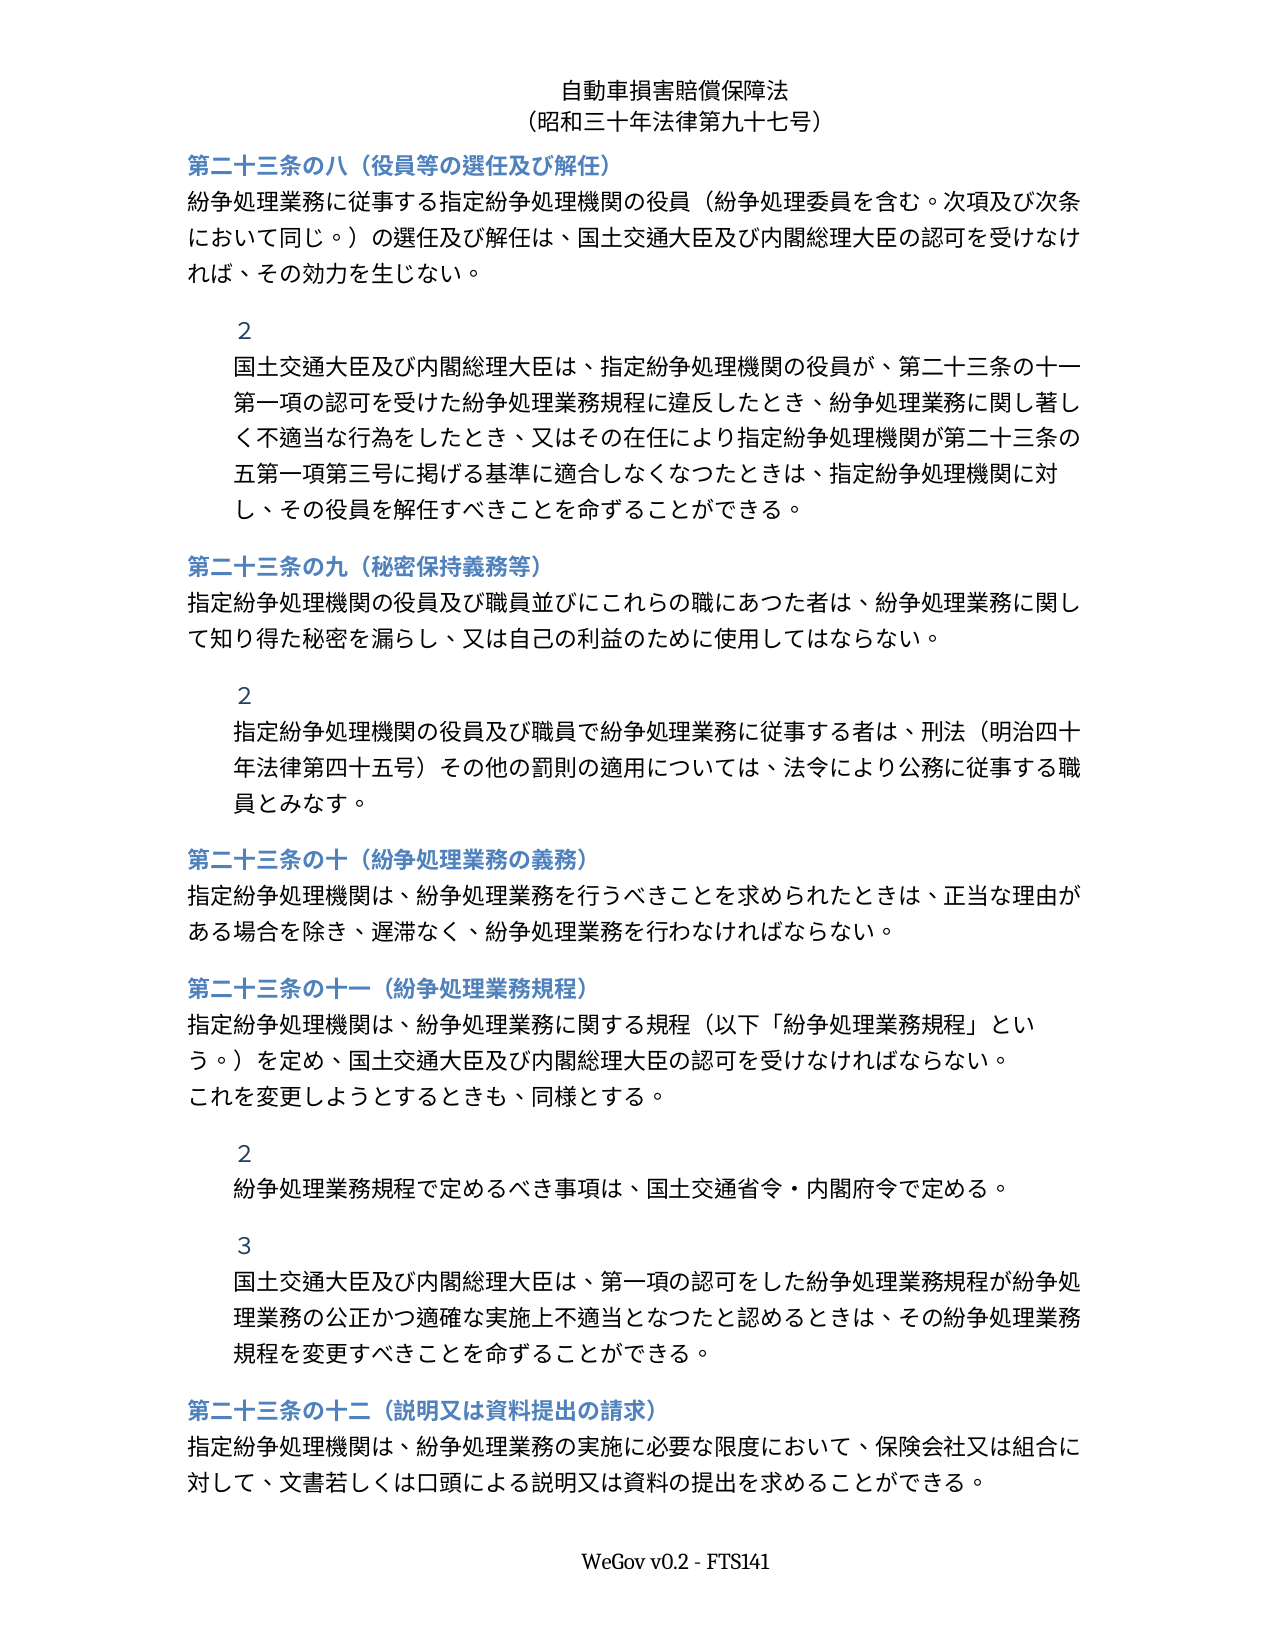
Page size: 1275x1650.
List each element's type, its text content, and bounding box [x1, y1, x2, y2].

subtitle 第二十三条の十一（紛争処理業務規程） [187, 973, 1087, 1004]
text 紛争処理業務規程で定めるべき事項は、国土交通省令・内閣府令で定める。 [233, 1173, 1087, 1205]
text 指定紛争処理機関の役員及び職員並びにこれらの職にあつた者は、紛争処理業務に関して知り得た秘密を漏らし、又は自己の利益のために使用してはならない。 [187, 587, 1087, 654]
subtitle 第二十三条の十二（説明又は資料提出の請求） [187, 1395, 1087, 1426]
text 指定紛争処理機関の役員及び職員で紛争処理業務に従事する者は、刑法（明治四十年法律第四十五号）その他の罰則の適用については、法令により公務に従事する職員とみなす。 [233, 716, 1087, 819]
subtitle ２ [233, 1137, 1087, 1169]
subtitle 第二十三条の九（秘密保持義務等） [187, 551, 1087, 582]
subtitle ３ [233, 1230, 1087, 1261]
text 指定紛争処理機関は、紛争処理業務の実施に必要な限度において、保険会社又は組合に対して、文書若しくは口頭による説明又は資料の提出を求めることができる。 [187, 1431, 1087, 1498]
text 国土交通大臣及び内閣総理大臣は、指定紛争処理機関の役員が、第二十三条の十一第一項の認可を受けた紛争処理業務規程に違反したとき、紛争処理業務に関し著しく不適当な行為をしたとき、又はその在任により指定紛争処理機関が第二十三条の五第一項第三号に掲げる基準に適合しなくなつたときは、指定紛争処理機関に対し、その役員を解任すべきことを命ずることができる。 [233, 351, 1087, 526]
subtitle ２ [233, 314, 1087, 346]
subtitle 第二十三条の十（紛争処理業務の義務） [187, 844, 1087, 876]
text 指定紛争処理機関は、紛争処理業務に関する規程（以下「紛争処理業務規程」という。）を定め、国土交通大臣及び内閣総理大臣の認可を受けなければならない。 これを変更しようとするときも、同様とする。 [187, 1009, 1087, 1112]
text 国土交通大臣及び内閣総理大臣は、第一項の認可をした紛争処理業務規程が紛争処理業務の公正かつ適確な実施上不適当となつたと認めるときは、その紛争処理業務規程を変更すべきことを命ずることができる。 [233, 1266, 1087, 1369]
text 紛争処理業務に従事する指定紛争処理機関の役員（紛争処理委員を含む。次項及び次条において同じ。）の選任及び解任は、国土交通大臣及び内閣総理大臣の認可を受けなければ、その効力を生じない。 [187, 186, 1087, 289]
subtitle 第二十三条の八（役員等の選任及び解任） [187, 150, 1087, 181]
text 指定紛争処理機関は、紛争処理業務を行うべきことを求められたときは、正当な理由がある場合を除き、遅滞なく、紛争処理業務を行わなければならない。 [187, 880, 1087, 947]
subtitle ２ [233, 680, 1087, 711]
